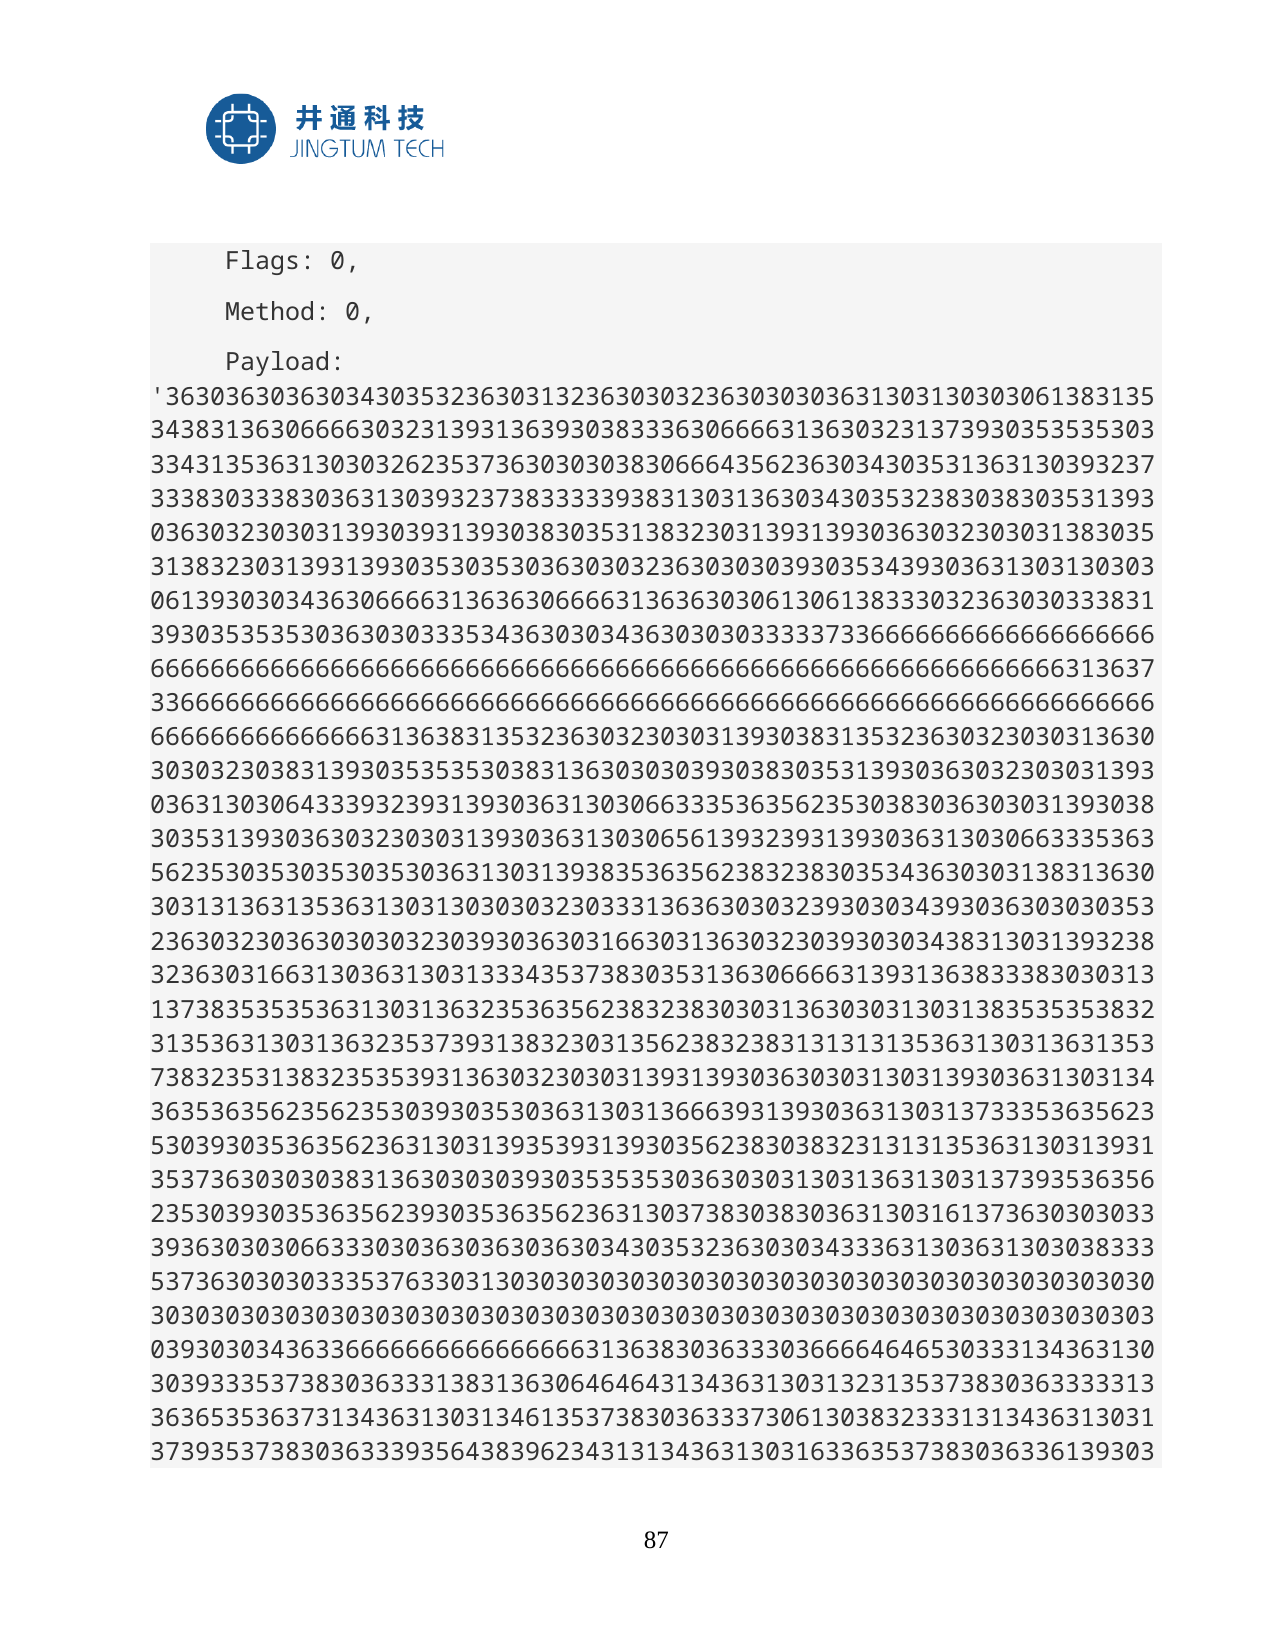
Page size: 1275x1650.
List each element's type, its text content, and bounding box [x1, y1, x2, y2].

picture [180, 71, 463, 186]
text Method: 0, [150, 293, 1162, 327]
text Flags: 0, [150, 243, 1162, 277]
